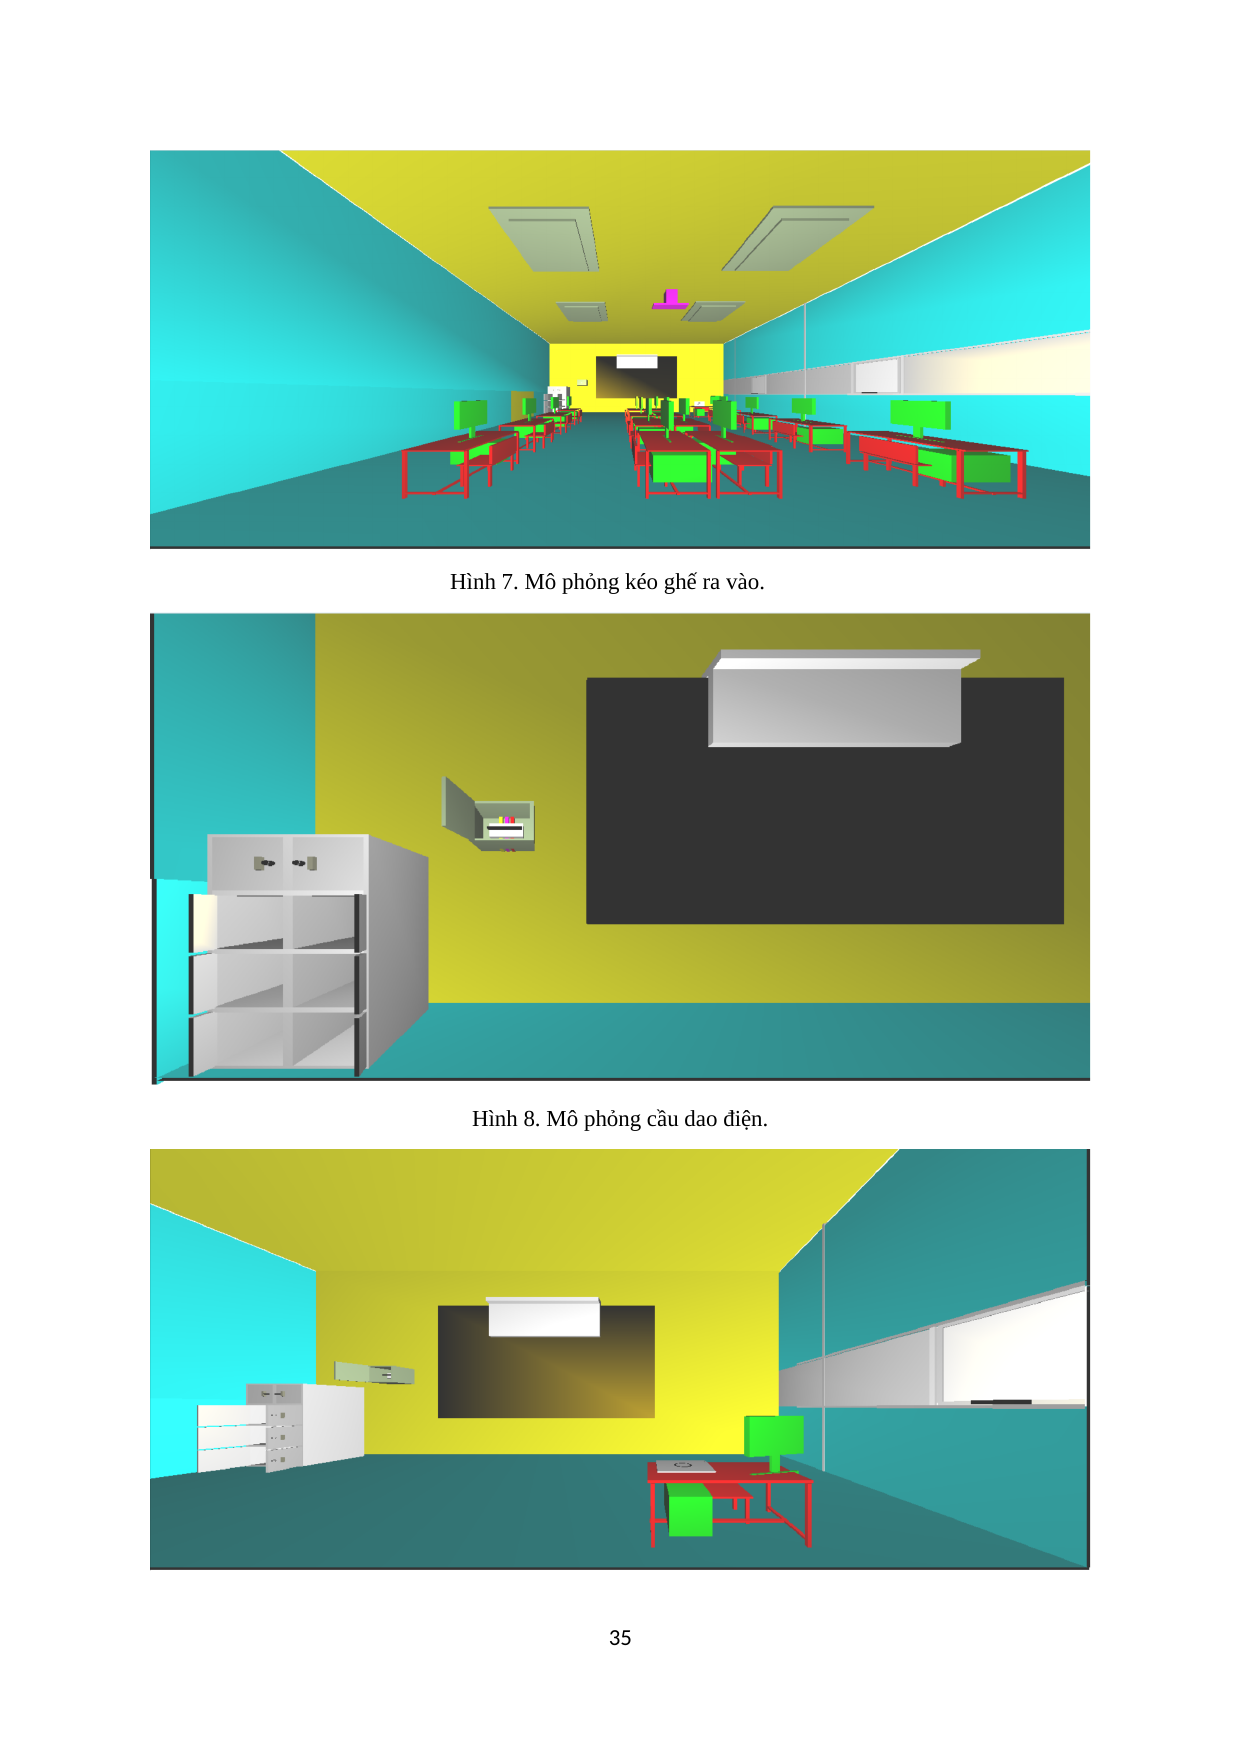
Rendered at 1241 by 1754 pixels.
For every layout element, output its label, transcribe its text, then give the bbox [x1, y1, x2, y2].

text Hình 7. Mô phỏng kéo ghế ra vào. [150, 568, 1090, 595]
picture [150, 1149, 1091, 1571]
picture [150, 612, 1091, 1086]
picture [150, 150, 1091, 550]
text Hình 8. Mô phỏng cầu dao điện. [150, 1105, 1090, 1131]
